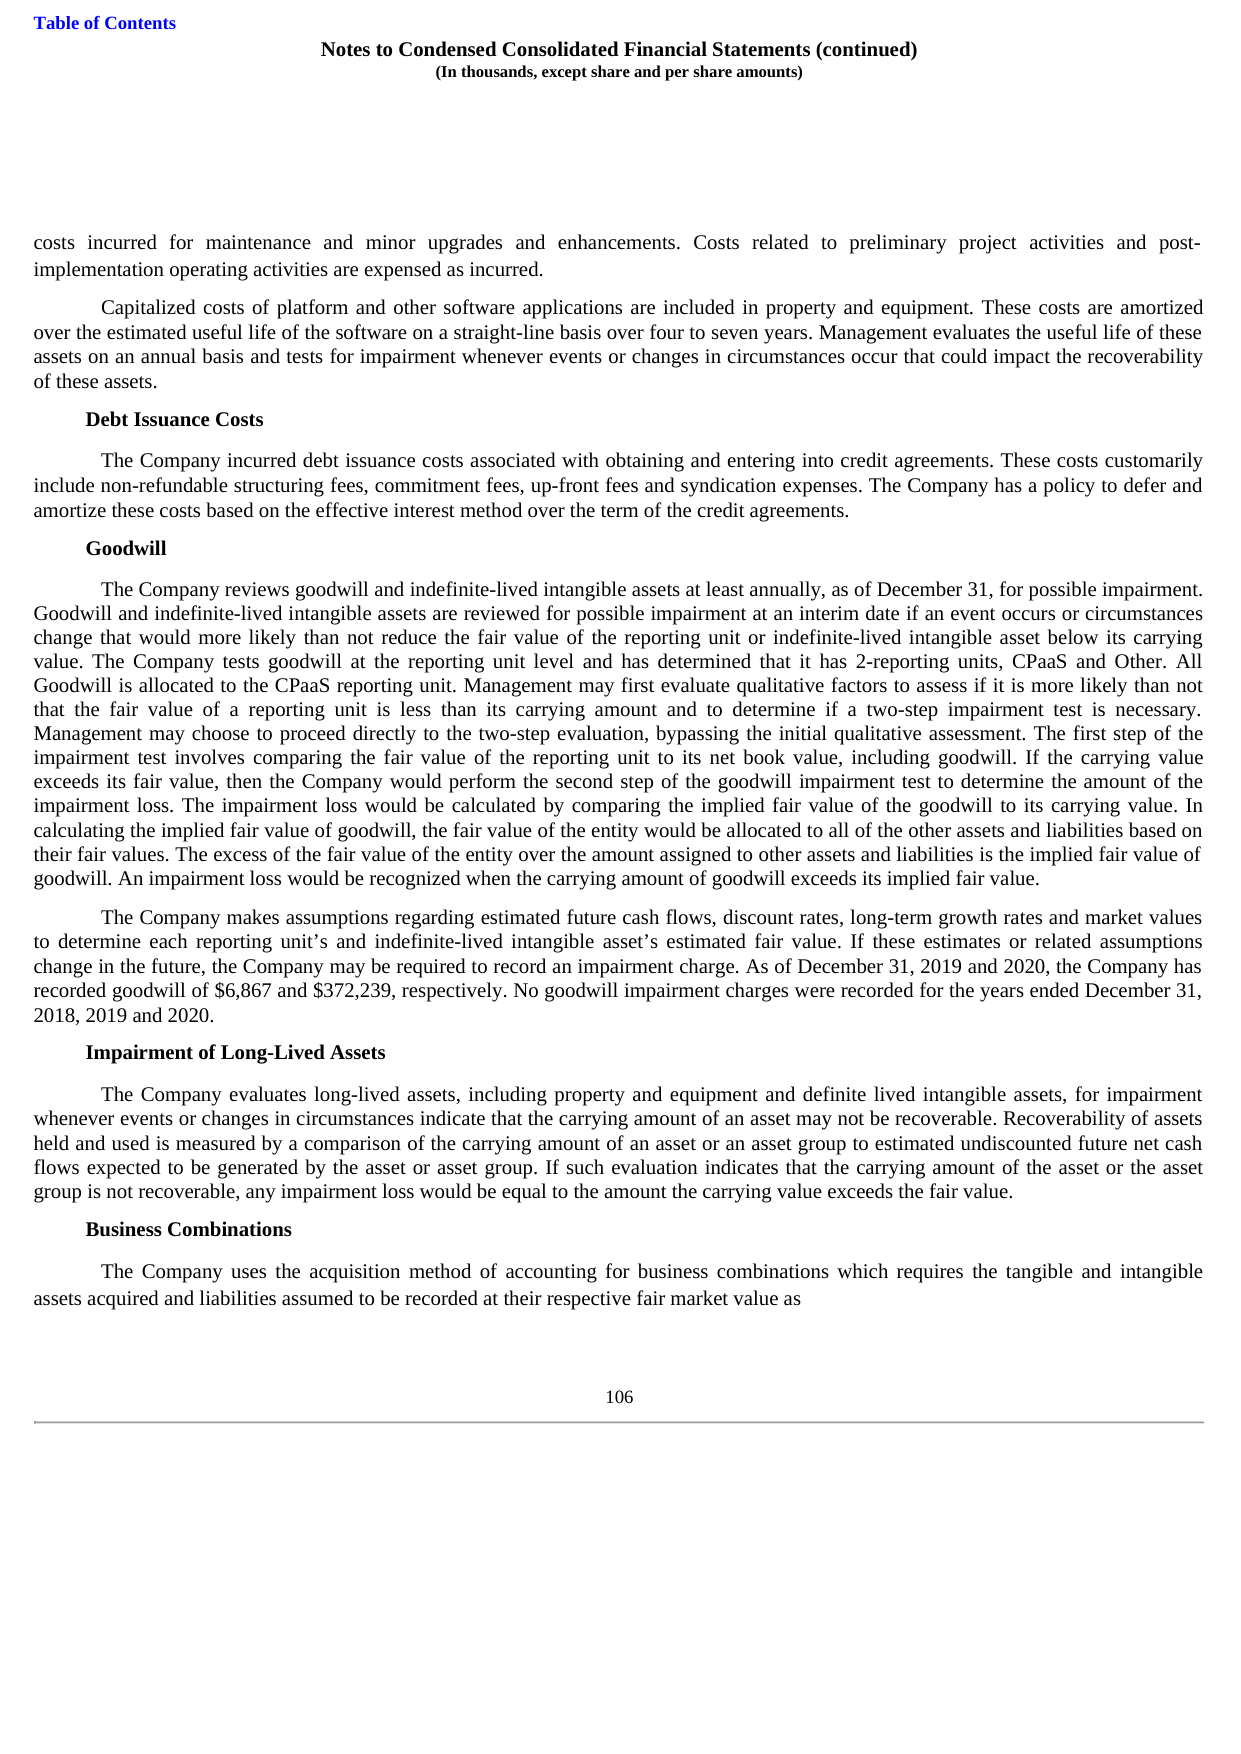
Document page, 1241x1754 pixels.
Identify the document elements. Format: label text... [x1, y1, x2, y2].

text The Company uses the acquisition method of accounting for business combinations which requires the tangible and intangible assets acquired and liabilities assumed to be recorded at their respective fair market value as [33, 1258, 1205, 1309]
text Notes to Condensed Consolidated Financial Statements (continued) [33, 37, 1205, 61]
text The Company makes assumptions regarding estimated future cash flows, discount rates, long-term growth rates and market values to determine each reporting unit’s and indefinite-lived intangible asset’s estimated fair value. If these estimates or related assumptions change in the future, the Company may be required to record an impairment charge. As of December 31, 2019 and 2020, the Company has recorded goodwill of $6,867 and $372,239, respectively. No goodwill impairment charges were recorded for the years ended December 31, 2018, 2019 and 2020. [33, 904, 1205, 1027]
text Capitalized costs of platform and other software applications are included in property and equipment. These costs are amortized over the estimated useful life of the software on a straight-line basis over four to seven years. Management evaluates the useful life of these assets on an annual basis and tests for impairment whenever events or changes in circumstances occur that could impact the recoverability of these assets. [33, 295, 1205, 393]
text 106 [33, 1386, 1205, 1407]
text costs incurred for maintenance and minor upgrades and enhancements. Costs related to preliminary project activities and post-implementation operating activities are expensed as incurred. [33, 230, 1203, 281]
text The Company reviews goodwill and indefinite-lived intangible assets at least annually, as of December 31, for possible impairment. Goodwill and indefinite-lived intangible assets are reviewed for possible impairment at an interim date if an event occurs or circumstances change that would more likely than not reduce the fair value of the reporting unit or indefinite-lived intangible asset below its carrying value. The Company tests goodwill at the reporting unit level and has determined that it has 2-reporting units, CPaaS and Other. All Goodwill is allocated to the CPaaS reporting unit. Management may first evaluate qualitative factors to assess if it is more likely than not that the fair value of a reporting unit is less than its carrying amount and to determine if a two-step impairment test is necessary. Management may choose to proceed directly to the two-step evaluation, bypassing the initial qualitative assessment. The first step of the impairment test involves comparing the fair value of the reporting unit to its net book value, including goodwill. If the carrying value exceeds its fair value, then the Company would perform the second step of the goodwill impairment test to determine the amount of the impairment loss. The impairment loss would be calculated by comparing the implied fair value of the goodwill to its carrying value. In calculating the implied fair value of goodwill, the fair value of the entity would be allocated to all of the other assets and liabilities based on their fair values. The excess of the fair value of the entity over the amount assigned to other assets and liabilities is the implied fair value of goodwill. An impairment loss would be recognized when the carrying amount of goodwill exceeds its implied fair value. [33, 577, 1205, 890]
text (In thousands, except share and per share amounts) [33, 62, 1205, 81]
text Business Combinations [85, 1217, 1205, 1241]
text The Company incurred debt issuance costs associated with obtaining and entering into credit agreements. These costs customarily include non-refundable structuring fees, commitment fees, up-front fees and syndication expenses. The Company has a policy to defer and amortize these costs based on the effective interest method over the term of the credit agreements. [33, 448, 1205, 522]
text The Company evaluates long-lived assets, including property and equipment and definite lived intangible assets, for impairment whenever events or changes in circumstances indicate that the carrying amount of an asset may not be recoverable. Recoverability of assets held and used is measured by a comparison of the carrying amount of an asset or an asset group to estimated undiscounted future net cash flows expected to be generated by the asset or asset group. If such evaluation indicates that the carrying amount of the asset or the asset group is not recoverable, any impairment loss would be equal to the amount the carrying value exceeds the fair value. [33, 1082, 1205, 1203]
text Goodwill [85, 536, 1205, 559]
text Table of Contents [33, 12, 1205, 34]
text Debt Issuance Costs [85, 406, 1205, 431]
text Impairment of Long-Lived Assets [85, 1040, 1205, 1064]
